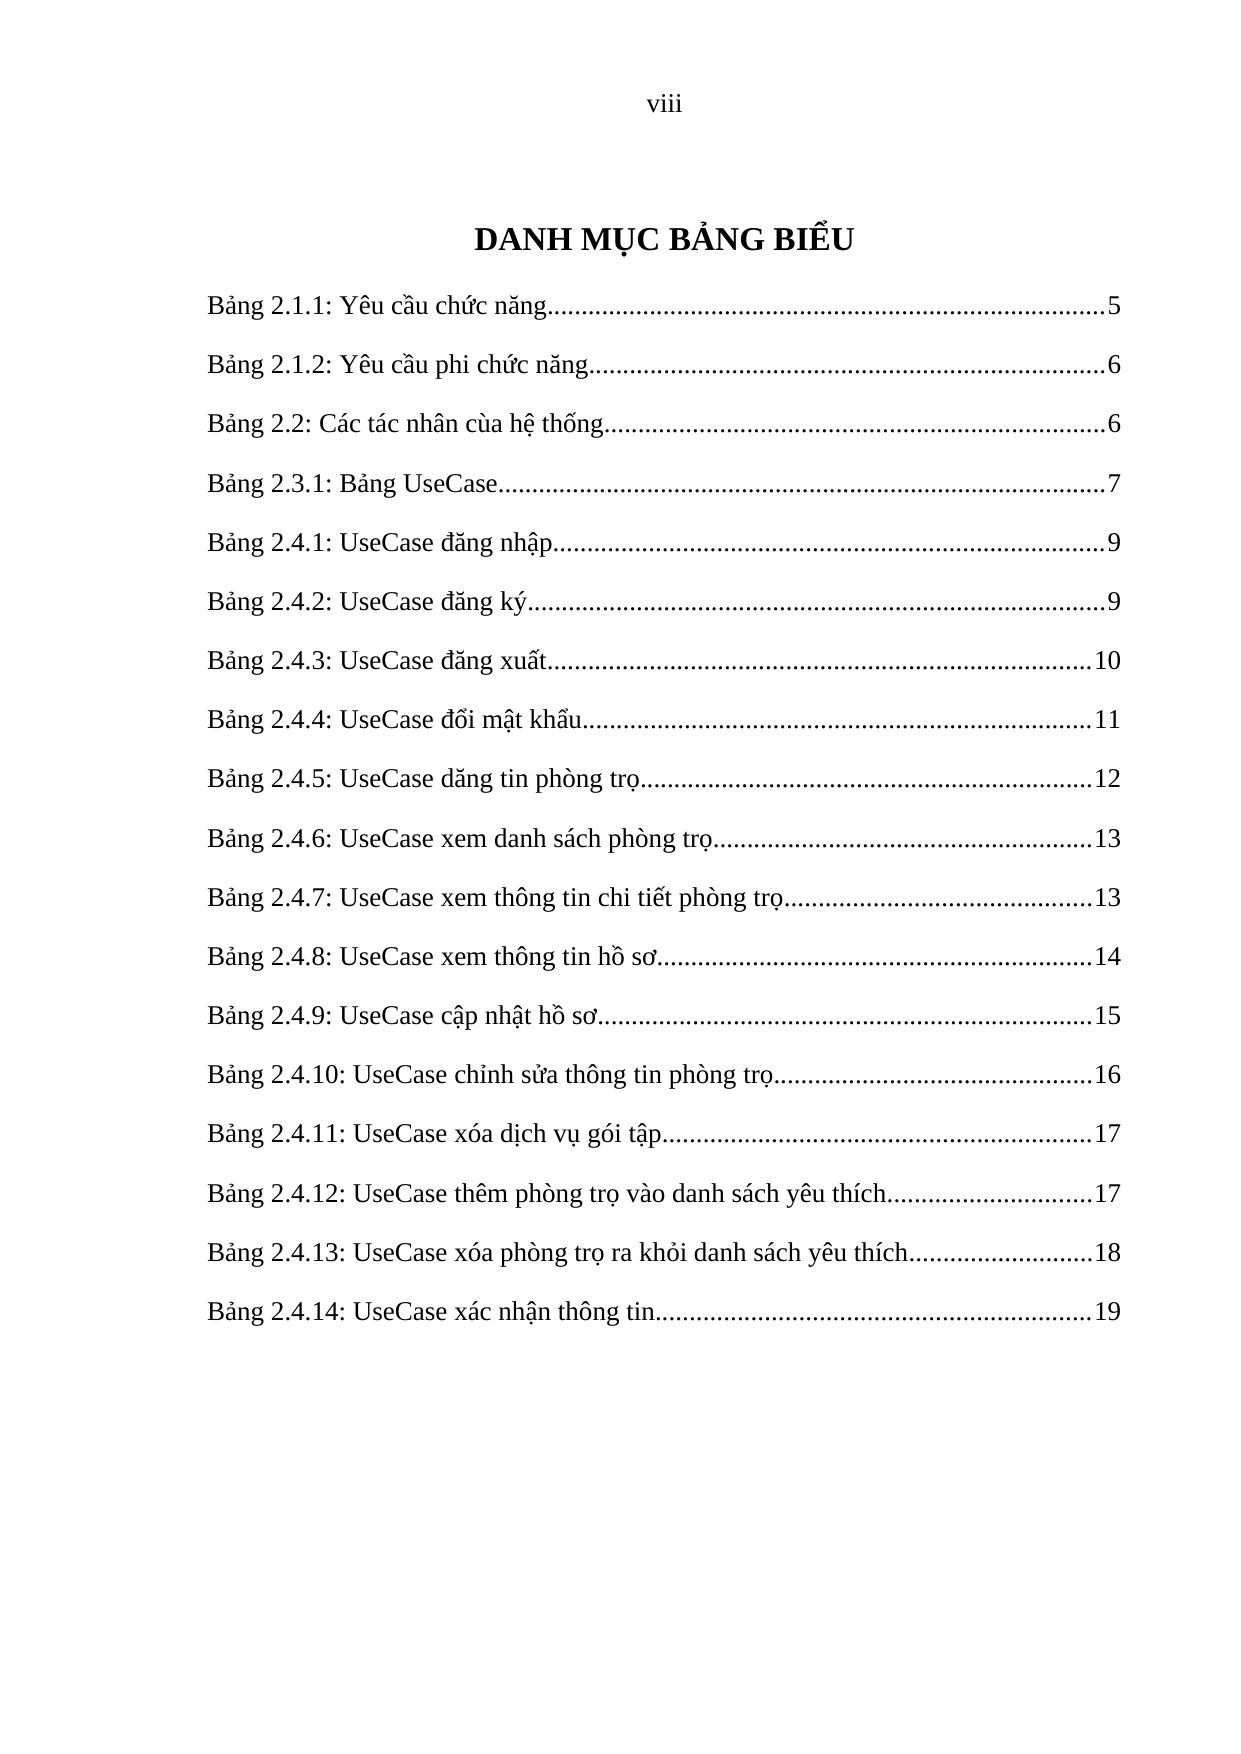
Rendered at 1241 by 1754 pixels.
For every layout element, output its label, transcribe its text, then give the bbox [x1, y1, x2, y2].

text Bảng 2.4.8: UseCase xem thông tin hồ sơ 14 [207, 940, 1122, 971]
text Bảng 2.4.1: UseCase đăng nhập 9 [207, 526, 1122, 557]
text Bảng 2.4.12: UseCase thêm phòng trọ vào danh sách yêu thích 17 [207, 1177, 1122, 1208]
text Bảng 2.4.9: UseCase cập nhật hồ sơ 15 [207, 999, 1122, 1030]
text Bảng 2.4.6: UseCase xem danh sách phòng trọ 13 [207, 822, 1122, 853]
text Bảng 2.2: Các tác nhân cùa hệ thống 6 [207, 408, 1122, 439]
text Bảng 2.4.11: UseCase xóa dịch vụ gói tập 17 [207, 1118, 1122, 1149]
text Bảng 2.4.4: UseCase đổi mật khẩu 11 [207, 703, 1122, 734]
text Bảng 2.4.3: UseCase đăng xuất 10 [207, 644, 1122, 675]
text Bảng 2.4.2: UseCase đăng ký 9 [207, 585, 1122, 616]
text Bảng 2.4.7: UseCase xem thông tin chi tiết phòng trọ 13 [207, 881, 1122, 912]
text Bảng 2.4.13: UseCase xóa phòng trọ ra khỏi danh sách yêu thích 18 [207, 1236, 1122, 1267]
text Bảng 2.1.2: Yêu cầu phi chức năng 6 [207, 348, 1122, 379]
text Bảng 2.1.1: Yêu cầu chức năng 5 [207, 289, 1122, 320]
text Bảng 2.4.14: UseCase xác nhận thông tin 19 [207, 1295, 1122, 1326]
text Bảng 2.4.5: UseCase dăng tin phòng trọ 12 [207, 763, 1122, 794]
text Bảng 2.3.1: Bảng UseCase 7 [207, 467, 1122, 498]
subtitle DANH MỤC BẢNG BIỂU [207, 219, 1122, 258]
text Bảng 2.4.10: UseCase chỉnh sửa thông tin phòng trọ 16 [207, 1058, 1122, 1089]
